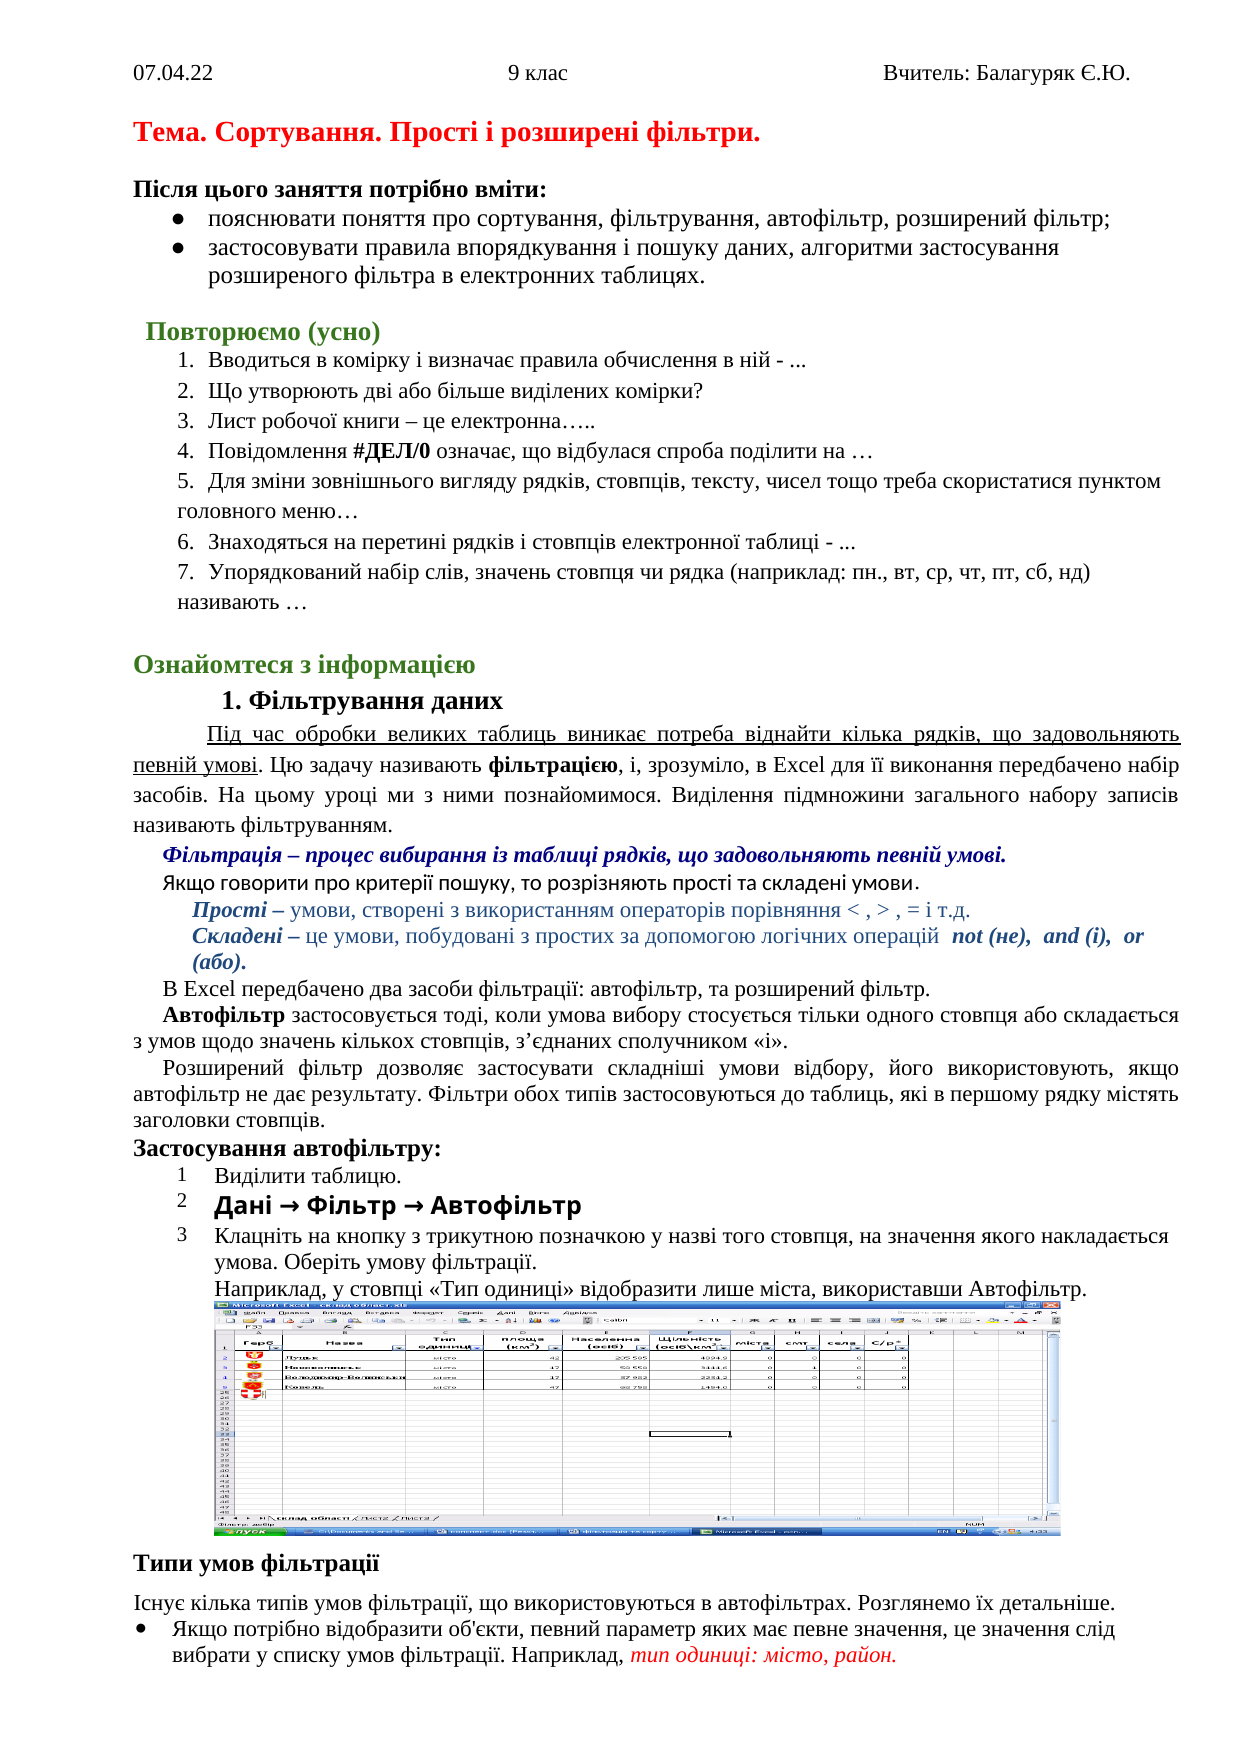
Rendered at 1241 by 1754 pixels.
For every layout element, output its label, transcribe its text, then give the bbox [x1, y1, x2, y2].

picture [214, 1301, 1061, 1536]
text Автофільтр застосовується тоді, коли умова вибору стосується тільки одного стовпця або складається з умов щодо значень кількох стовпців, з’єднаних сполучником «і». [133, 1001, 1180, 1054]
text Якщо говорити про критерії пошуку, то розрізняють прості та складені умови. [133, 868, 1181, 896]
list Для зміни зовнішнього вигляду рядків, стовпців, тексту, чисел тощо треба скористатися пунктом головного меню… [177, 467, 1181, 524]
text Ознайомтеся з інформацією [133, 649, 1181, 680]
list Повідомлення #ДЕЛ/0 означає, що відбулася спроба поділити на … [177, 437, 1181, 463]
text Прості – умови, створені з використанням операторів порівняння < , > , = і т.д. [192, 896, 1181, 922]
list Виділити таблицю. [177, 1162, 1181, 1188]
list Упорядкований набір слів, значень стовпця чи рядка (наприклад: пн., вт, ср, чт, пт, сб, нд) називають … [177, 558, 1181, 614]
list пояснювати поняття про сортування, фільтрування, автофільтр, розширений фільтр; [170, 203, 1181, 232]
text Складені – це умови, побудовані з простих за допомогою логічних операцій not (не), and (і), or (або). [192, 922, 1181, 975]
text 1. Фільтрування даних [133, 684, 1181, 716]
text Після цього заняття потрібно вміти: [133, 174, 1181, 203]
text Типи умов фільтрації [133, 1548, 1181, 1576]
text Застосування автофільтру: [133, 1133, 1181, 1162]
text Тема. Сортування. Прості і розширені фільтри. [133, 114, 1181, 148]
list Якщо потрібно відобразити об'єкти, певний параметр яких має певне значення, це значення слід вибрати у списку умов фільтрації. Наприклад, тип одиниці: місто, район. [134, 1615, 1181, 1668]
list Знаходяться на перетині рядків і стовпців електронної таблиці - ... [177, 528, 1181, 554]
text Розширений фільтр дозволяє застосувати складніші умови відбору, його використовують, якщо автофільтр не дає результату. Фільтри обох типів застосовуються до таблиць, які в першому рядку містять заголовки стовпців. [133, 1054, 1180, 1133]
text Під час обробки великих таблиць виникає потреба віднайти кілька рядків, що задовольняють певній умові. Цю задачу називають фільтрацією, і, зрозуміло, в Excel для її виконання передбачено набір засобів. На цьому уроці ми з ними познайомимося. Виділення підмножини загального набору записів називають фільтруванням. [133, 721, 1181, 837]
text В Excel передбачено два засоби фільтрації: автофільтр, та розширений фільтр. [133, 975, 1180, 1001]
text Повторюємо (усно) [133, 315, 1181, 347]
text Фільтрація – процес вибирання із таблиці рядків, що задовольняють певній умові. [133, 841, 1181, 868]
list Клацніть на кнопку з трикутною позначкою у назві того стовпця, на значення якого накладається умова. Оберіть умову фільтрації. [177, 1222, 1181, 1275]
list Що утворюють дві або більше виділених комірки? [177, 377, 1181, 403]
text Існує кілька типів умов фільтрації, що використовуються в автофільтрах. Розглянемо їх детальніше. [133, 1589, 1181, 1615]
list застосовувати правила впорядкування і пошуку даних, алгоритми застосування розширеного фільтра в електронних таблицях. [170, 232, 1181, 289]
list Лист робочої книги – це електронна….. [177, 407, 1181, 433]
list Вводиться в комірку і визначає правила обчислення в ній - ... [177, 347, 1181, 373]
text 07.04.22 9 клас Вчитель: Балагуряк Є.Ю. [133, 59, 1181, 85]
